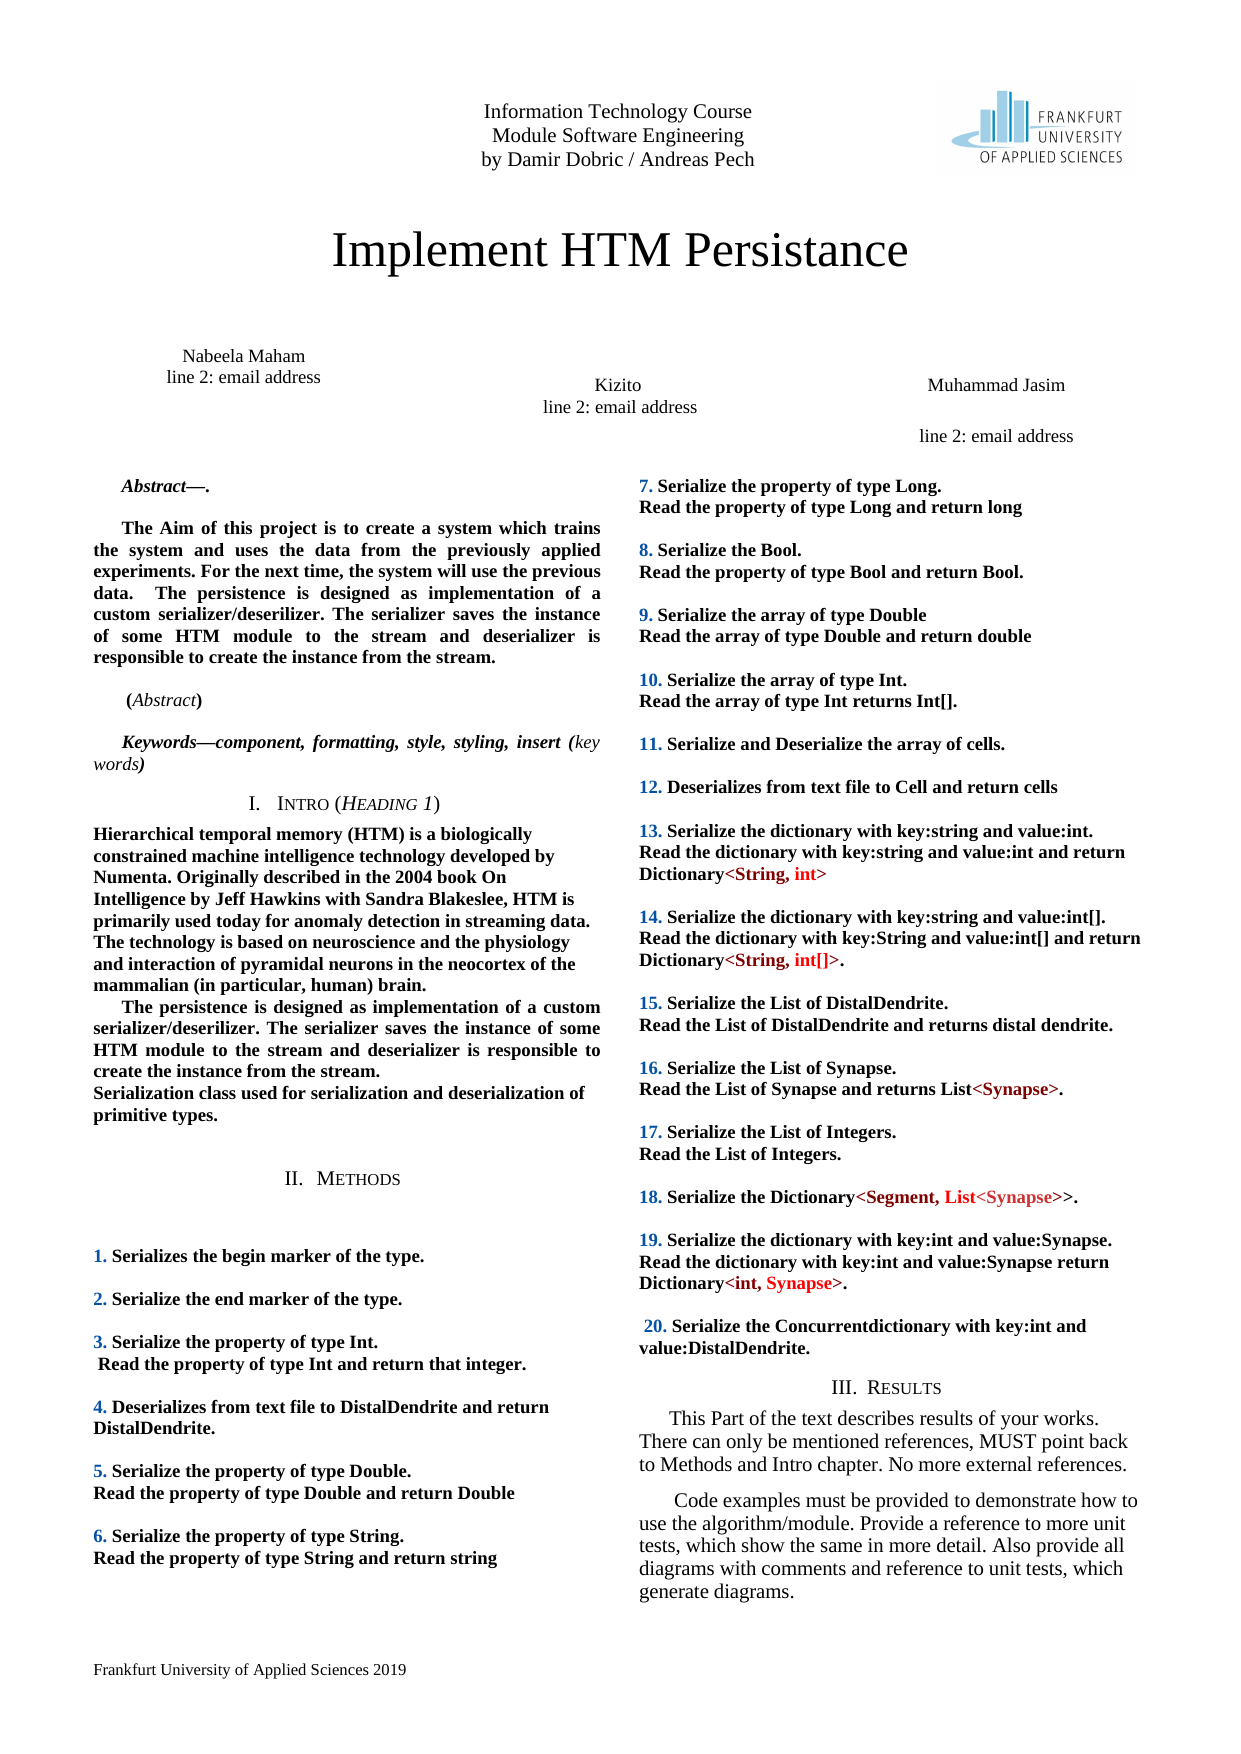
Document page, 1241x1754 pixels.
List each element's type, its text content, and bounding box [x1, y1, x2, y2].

text Read the dictionary with key:string and value:int and return Dictionary<String, int> [639, 841, 1147, 884]
text Read the array of type Int returns Int[]. [639, 690, 1147, 712]
text 2. Serialize the end marker of the type. [93, 1288, 601, 1309]
text Read the array of type Double and return double [639, 625, 1147, 647]
text 17. Serialize the List of Integers. [639, 1121, 1147, 1143]
text 1. Serializes the begin marker of the type. [93, 1245, 601, 1266]
text 6. Serialize the property of type String. [93, 1525, 601, 1547]
text Read the List of Integers. [639, 1143, 1147, 1164]
text Read the property of type Bool and return Bool. [639, 561, 1147, 582]
text Kizito line 2: email address [469, 374, 771, 417]
text 18. Serialize the Dictionary<Segment, List<Synapse>>. [639, 1186, 1147, 1208]
text Code examples must be provided to demonstrate how to use the algorithm/module. Provide a reference to more unit tests, which show the same in more detail. Also provide all diagrams with comments and reference to unit tests, which generate diagrams. [639, 1489, 1147, 1603]
text 5. Serialize the property of type Double. [93, 1460, 601, 1482]
text Read the List of Synapse and returns List<Synapse>. [639, 1078, 1147, 1100]
title Implement HTM Persistance [93, 219, 1147, 277]
text 8. Serialize the Bool. [639, 539, 1147, 561]
text The Aim of this project is to create a system which trains the system and uses the data from the previously applied experiments. For the next time, the system will use the previous data. The persistence is designed as implementation of a custom serializer/deserilizer. The serializer saves the instance of some HTM module to the stream and deserializer is responsible to create the instance from the stream. [93, 517, 601, 668]
text Read the property of type String and return string [93, 1547, 601, 1568]
text 7. Serialize the property of type Long. [639, 474, 1147, 496]
subtitle Intro (Heading 1) [93, 791, 601, 815]
text Hierarchical temporal memory (HTM) is a biologically constrained machine intelligence technology developed by Numenta. Originally described in the 2004 book On Intelligence by Jeff Hawkins with Sandra Blakeslee, HTM is primarily used today for anomaly detection in streaming data. The technology is based on neuroscience and the physiology and interaction of pyramidal neurons in the neocortex of the mammalian (in particular, human) brain. [93, 823, 601, 996]
text Serialization class used for serialization and deserialization of primitive types. [93, 1082, 601, 1125]
text (Abstract) [93, 689, 601, 710]
text 3. Serialize the property of type Int. [93, 1331, 601, 1353]
text 15. Serialize the List of DistalDendrite. [639, 992, 1147, 1013]
text Read the List of DistalDendrite and returns distal dendrite. [639, 1013, 1147, 1035]
text Nabeela Maham line 2: email address [93, 345, 394, 388]
text 13. Serialize the dictionary with key:string and value:int. [639, 819, 1147, 841]
text 11. Serialize and Deserialize the array of cells. [639, 733, 1147, 755]
text Muhammad Jasim [846, 374, 1147, 396]
text This Part of the text describes results of your works. There can only be mentioned references, MUST point back to Methods and Intro chapter. No more external references. [639, 1408, 1147, 1476]
text 14. Serialize the dictionary with key:string and value:int[]. [639, 906, 1147, 927]
text Read the dictionary with key:int and value:Synapse return Dictionary<int, Synapse>. [639, 1251, 1147, 1294]
text Abstract—. [93, 474, 601, 496]
text 9. Serialize the array of type Double [639, 604, 1147, 625]
text Read the dictionary with key:String and value:int[] and return Dictionary<String, int[]>. [639, 927, 1147, 970]
text Keywords—component, formatting, style, styling, insert (key words) [93, 731, 601, 774]
text Read the property of type Long and return long [639, 496, 1147, 518]
subtitle Results [639, 1375, 1147, 1399]
text 12. Deserializes from text file to Cell and return cells [639, 776, 1147, 798]
text 20. Serialize the Concurrentdictionary with key:int and value:DistalDendrite. [639, 1315, 1147, 1358]
text The persistence is designed as implementation of a custom serializer/deserilizer. The serializer saves the instance of some HTM module to the stream and deserializer is responsible to create the instance from the stream. [93, 996, 601, 1082]
text 4. Deserializes from text file to DistalDendrite and return DistalDendrite. [93, 1396, 601, 1439]
text 10. Serialize the array of type Int. [639, 668, 1147, 690]
subtitle Methods [93, 1166, 601, 1190]
text 16. Serialize the List of Synapse. [639, 1057, 1147, 1078]
text Read the property of type Int and return that integer. [93, 1353, 601, 1374]
text Read the property of type Double and return Double [93, 1482, 601, 1503]
text 19. Serialize the dictionary with key:int and value:Synapse. [639, 1229, 1147, 1251]
picture [936, 75, 1137, 179]
text line 2: email address [846, 425, 1147, 446]
